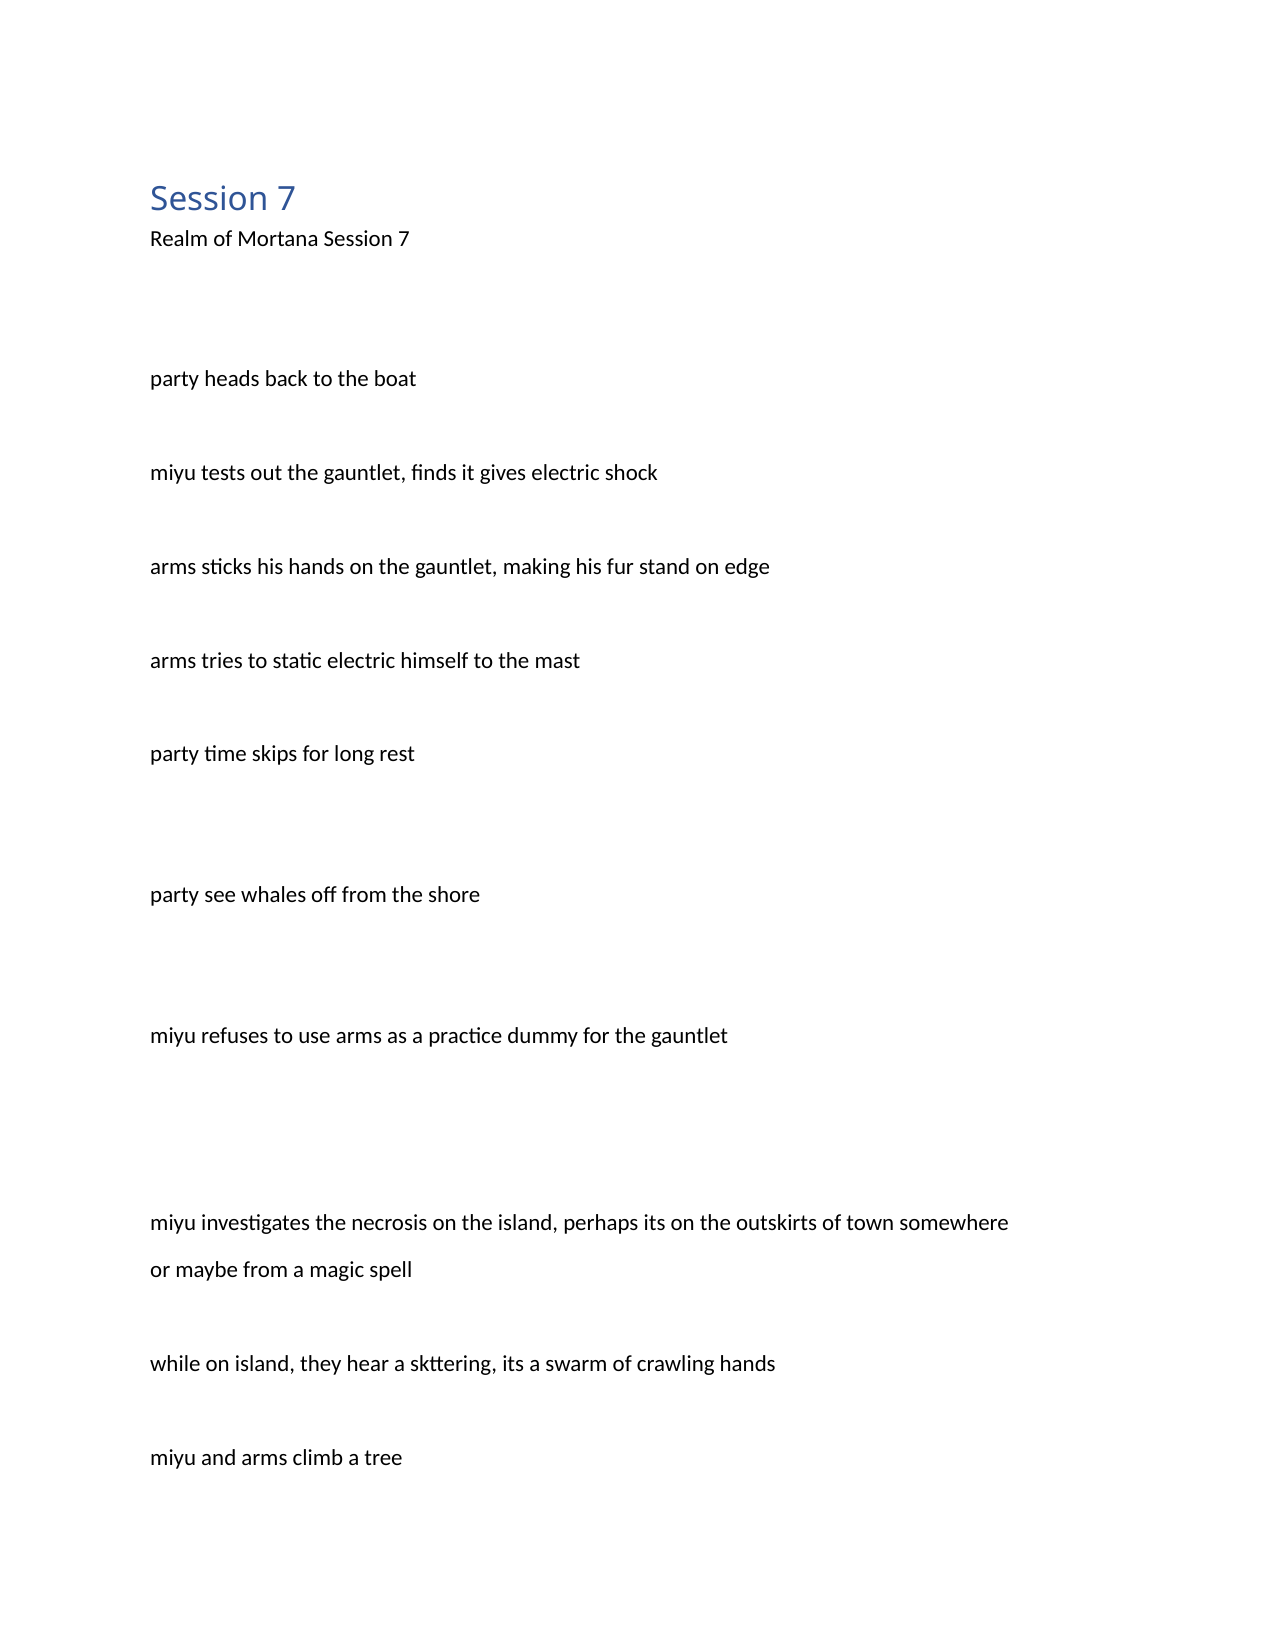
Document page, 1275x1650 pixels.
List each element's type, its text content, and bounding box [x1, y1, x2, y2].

text arms sticks his hands on the gauntlet, making his fur stand on edge [150, 552, 1125, 580]
text or maybe from a magic spell [150, 1255, 1125, 1283]
text Realm of Mortana Session 7 [150, 224, 1125, 252]
text arms tries to static electric himself to the mast [150, 646, 1125, 674]
subtitle Session 7 [150, 175, 1125, 220]
text party time skips for long rest [150, 739, 1125, 768]
text miyu investigates the necrosis on the island, perhaps its on the outskirts of town somewhere [150, 1208, 1125, 1236]
text party see whales off from the shore [150, 880, 1125, 908]
text while on island, they hear a skttering, its a swarm of crawling hands [150, 1349, 1125, 1377]
text miyu and arms climb a tree [150, 1443, 1125, 1471]
text miyu tests out the gauntlet, finds it gives electric shock [150, 458, 1125, 486]
text miyu refuses to use arms as a practice dummy for the gauntlet [150, 1021, 1125, 1049]
text party heads back to the boat [150, 364, 1125, 393]
